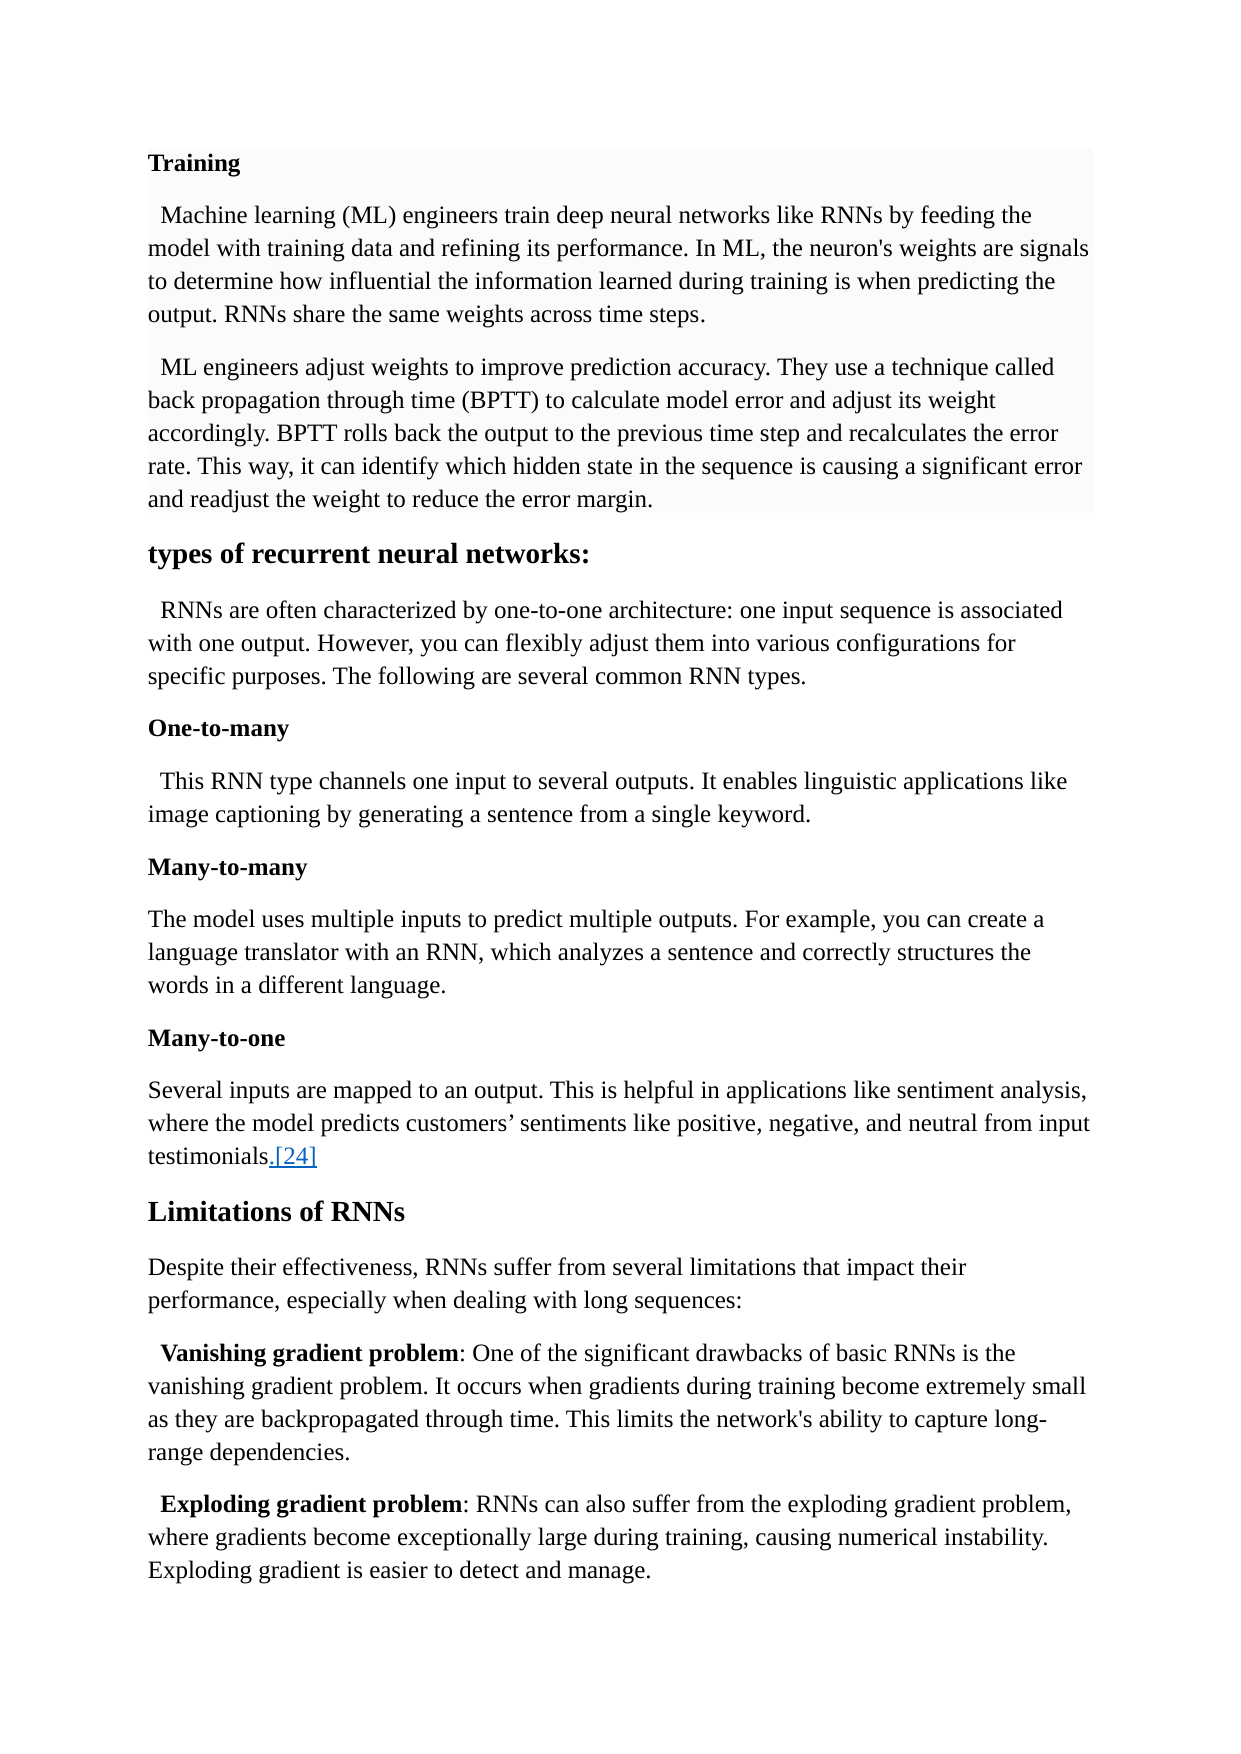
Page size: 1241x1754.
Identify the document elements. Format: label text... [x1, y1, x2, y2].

subtitle One-to-many [148, 713, 1093, 742]
text This RNN type channels one input to several outputs. It enables linguistic applications like image captioning by generating a sentence from a single keyword. [148, 766, 1093, 828]
text Vanishing gradient problem: One of the significant drawbacks of basic RNNs is the vanishing gradient problem. It occurs when gradients during training become extremely small as they are backpropagated through time. This limits the network's ability to capture long-range dependencies. [148, 1338, 1093, 1466]
text Despite their effectiveness, RNNs suffer from several limitations that impact their performance, especially when dealing with long sequences: [148, 1252, 1093, 1314]
text The model uses multiple inputs to predict multiple outputs. For example, you can create a language translator with an RNN, which analyzes a sentence and correctly structures the words in a different language. [148, 904, 1093, 999]
subtitle types of recurrent neural networks: [148, 537, 1093, 570]
subtitle Many-to-one [148, 1023, 1093, 1052]
text RNNs are often characterized by one-to-one architecture: one input sequence is associated with one output. However, you can flexibly adjust them into various configurations for specific purposes. The following are several common RNN types. [148, 595, 1093, 689]
text Limitations of RNNs [148, 1194, 1093, 1228]
text Exploding gradient problem: RNNs can also suffer from the exploding gradient problem, where gradients become exceptionally large during training, causing numerical instability. Exploding gradient is easier to detect and manage. [148, 1489, 1093, 1584]
subtitle Many-to-many [148, 852, 1093, 880]
text ML engineers adjust weights to improve prediction accuracy. They use a technique called back propagation through time (BPTT) to calculate model error and adjust its weight accordingly. BPTT rolls back the output to the previous time step and recalculates the error rate. This way, it can identify which hidden state in the sequence is causing a significant error and readjust the weight to reduce the error margin. [148, 352, 1093, 513]
subtitle Training [148, 148, 1093, 176]
text Machine learning (ML) engineers train deep neural networks like RNNs by feeding the model with training data and refining its performance. In ML, the neuron's weights are signals to determine how influential the information learned during training is when predicting the output. RNNs share the same weights across time steps. [148, 200, 1093, 328]
text Several inputs are mapped to an output. This is helpful in applications like sentiment analysis, where the model predicts customers’ sentiments like positive, negative, and neutral from input testimonials.[24] [148, 1075, 1093, 1170]
